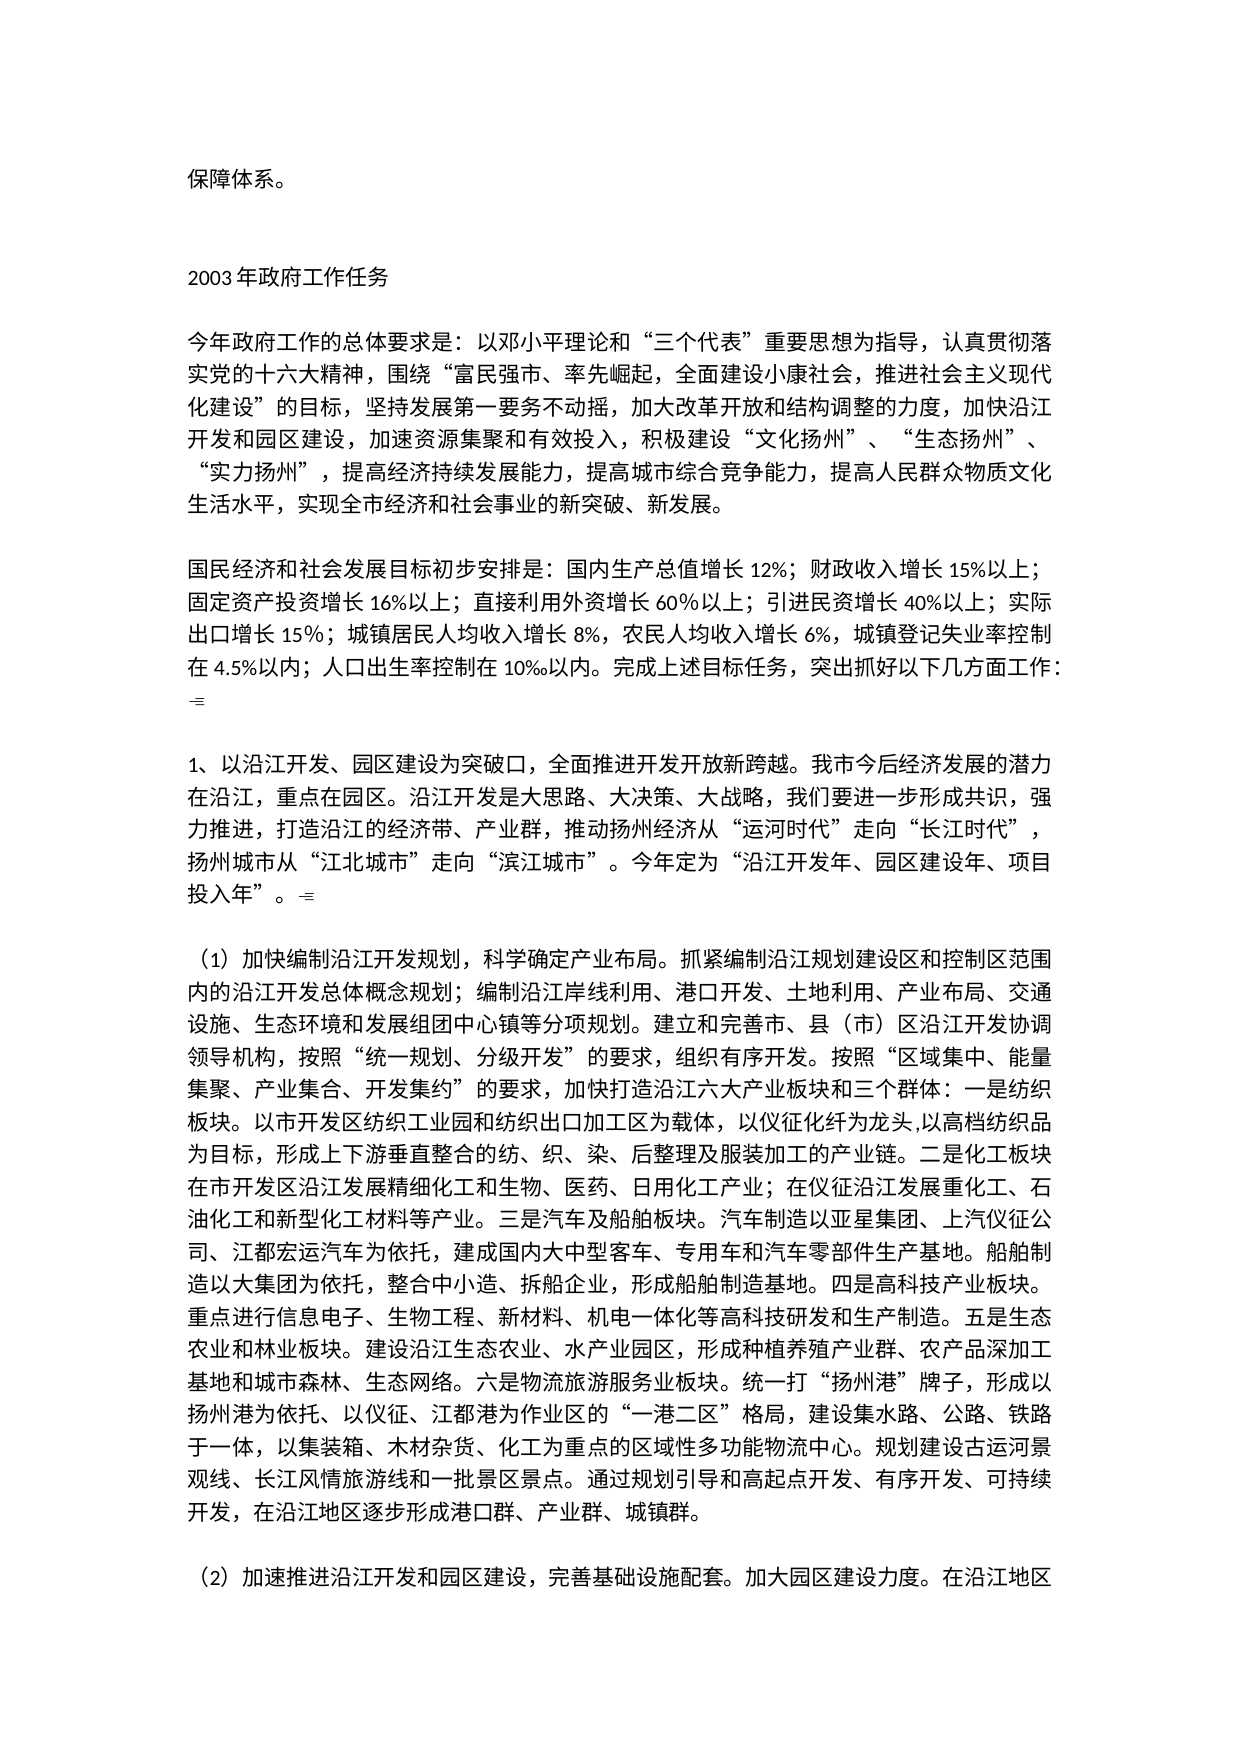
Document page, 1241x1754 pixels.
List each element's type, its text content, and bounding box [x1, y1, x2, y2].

text 国民经济和社会发展目标初步安排是：国内生产总值增长12%；财政收入增长15%以上；固定资产投资增长16%以上；直接利用外资增长60％以上；引进民资增长40%以上；实际出口增长15％；城镇居民人均收入增长8%，农民人均收入增长6%，城镇登记失业率控制在4.5%以内；人口出生率控制在10‰以内。完成上述目标任务，突出抓好以下几方面工作： [187, 552, 1053, 714]
text 今年政府工作的总体要求是：以邓小平理论和“三个代表”重要思想为指导，认真贯彻落实党的十六大精神，围绕“富民强市、率先崛起，全面建设小康社会，推进社会主义现代化建设”的目标，坚持发展第一要务不动摇，加大改革开放和结构调整的力度，加快沿江开发和园区建设，加速资源集聚和有效投入，积极建设“文化扬州”、“生态扬州”、“实力扬州”，提高经济持续发展能力，提高城市综合竞争能力，提高人民群众物质文化生活水平，实现全市经济和社会事业的新突破、新发展。 [187, 324, 1053, 519]
text 2003年政府工作任务 [187, 259, 1053, 292]
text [187, 162, 1053, 194]
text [187, 1559, 1053, 1592]
text 1、以沿江开发、园区建设为突破口，全面推进开发开放新跨越。我市今后经济发展的潜力在沿江，重点在园区。沿江开发是大思路、大决策、大战略，我们要进一步形成共识，强力推进，打造沿江的经济带、产业群，推动扬州经济从“运河时代”走向“长江时代”，扬州城市从“江北城市”走向“滨江城市”。今年定为“沿江开发年、园区建设年、项目投入年”。 [187, 747, 1053, 909]
text （1）加快编制沿江开发规划，科学确定产业布局。抓紧编制沿江规划建设区和控制区范围内的沿江开发总体概念规划；编制沿江岸线利用、港口开发、土地利用、产业布局、交通设施、生态环境和发展组团中心镇等分项规划。建立和完善市、县（市）区沿江开发协调领导机构，按照“统一规划、分级开发”的要求，组织有序开发。按照“区域集中、能量集聚、产业集合、开发集约”的要求，加快打造沿江六大产业板块和三个群体：一是纺织板块。以市开发区纺织工业园和纺织出口加工区为载体，以仪征化纤为龙头,以高档纺织品为目标，形成上下游垂直整合的纺、织、染、后整理及服装加工的产业链。二是化工板块。在市开发区沿江发展精细化工和生物、医药、日用化工产业；在仪征沿江发展重化工、石油化工和新型化工材料等产业。三是汽车及船舶板块。汽车制造以亚星集团、上汽仪征公司、江都宏运汽车为依托，建成国内大中型客车、专用车和汽车零部件生产基地。船舶制造以大集团为依托，整合中小造、拆船企业，形成船舶制造基地。四是高科技产业板块。重点进行信息电子、生物工程、新材料、机电一体化等高科技研发和生产制造。五是生态农业和林业板块。建设沿江生态农业、水产业园区，形成种植养殖产业群、农产品深加工基地和城市森林、生态网络。六是物流旅游服务业板块。统一打“扬州港”牌子，形成以扬州港为依托、以仪征、江都港为作业区的“一港二区”格局，建设集水路、公路、铁路于一体，以集装箱、木材杂货、化工为重点的区域性多功能物流中心。规划建设古运河景观线、长江风情旅游线和一批景区景点。通过规划引导和高起点开发、有序开发、可持续开发，在沿江地区逐步形成港口群、产业群、城镇群。 [187, 942, 1053, 1527]
